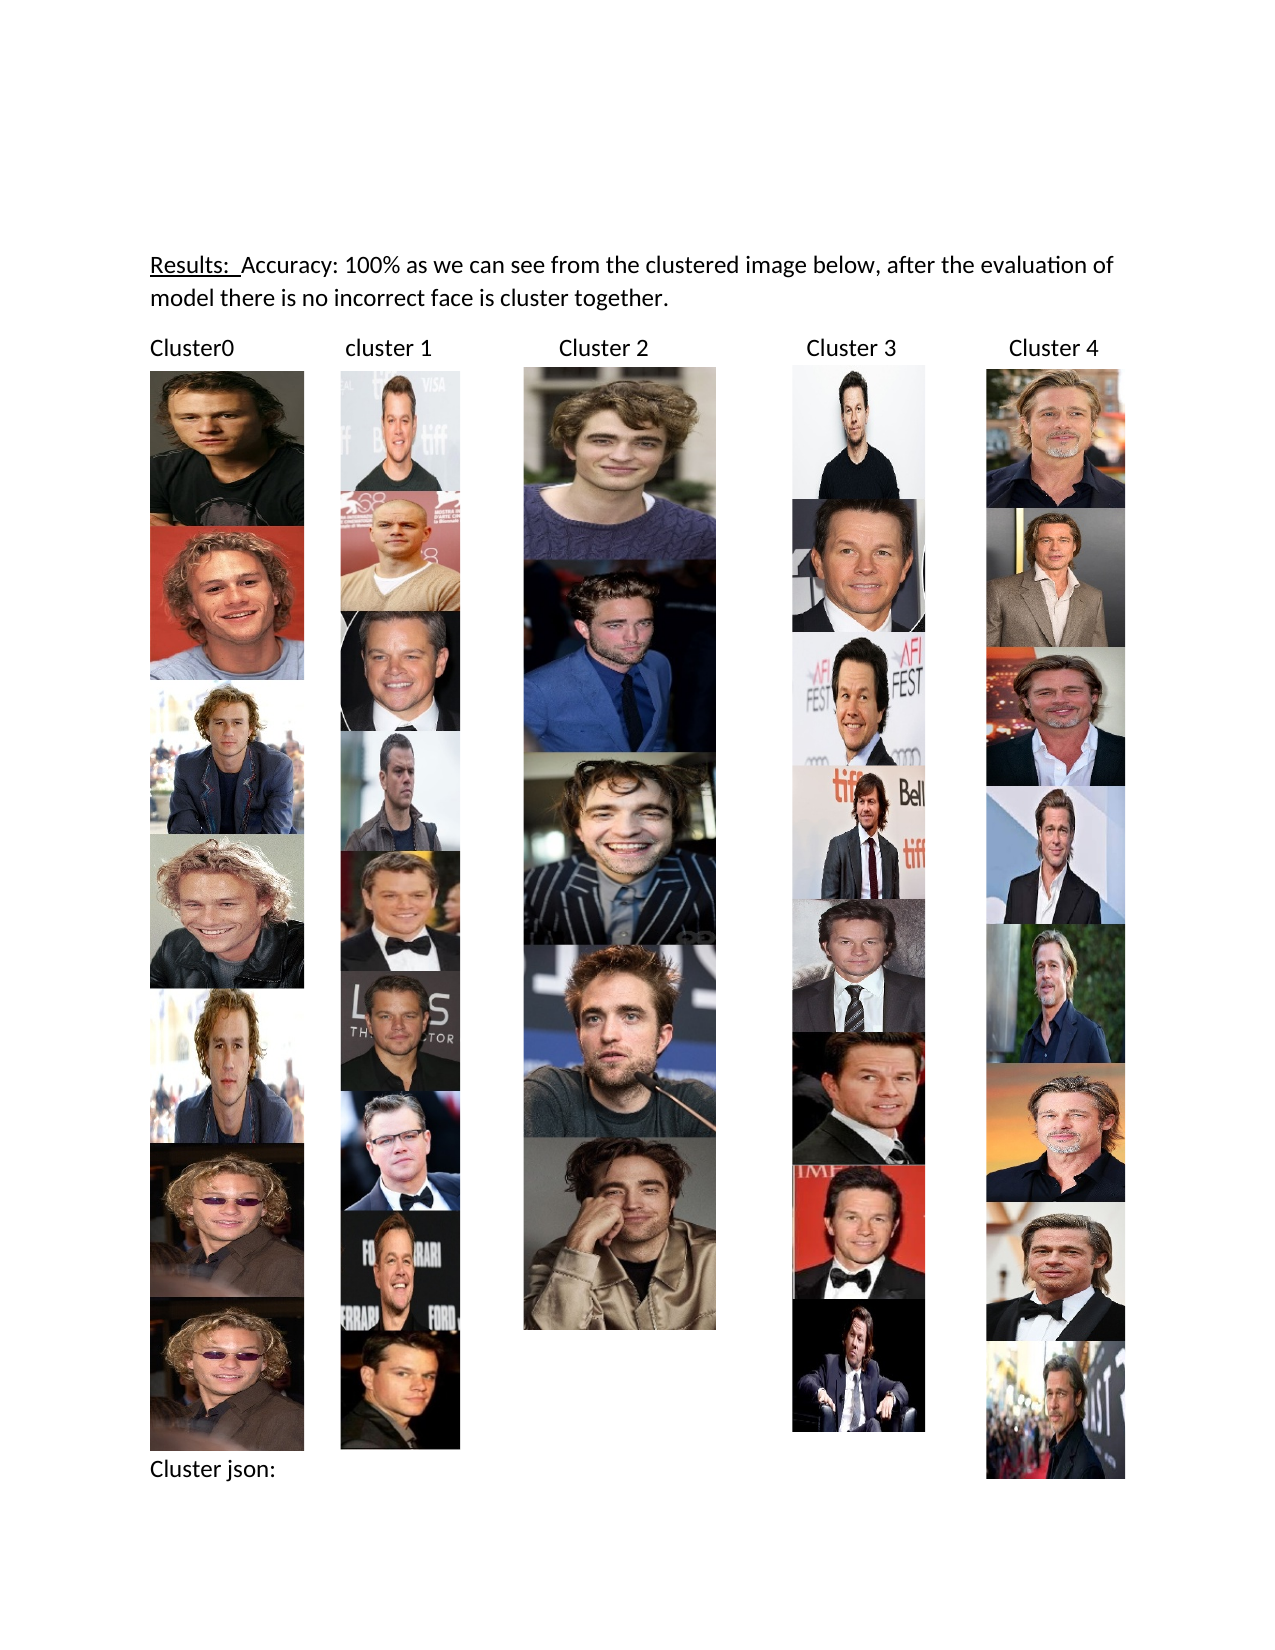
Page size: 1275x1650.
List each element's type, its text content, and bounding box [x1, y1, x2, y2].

picture [150, 371, 305, 1451]
picture [340, 371, 461, 1450]
text Results: Accuracy: 100% as we can see from the clustered image below, after the evaluation of model there is no incorrect face is cluster together. [150, 249, 1125, 313]
picture [523, 367, 716, 1330]
picture [792, 365, 926, 1432]
picture [986, 369, 1125, 1479]
text Cluster0 cluster 1 Cluster 2 Cluster 3 Cluster 4 [150, 332, 1125, 362]
